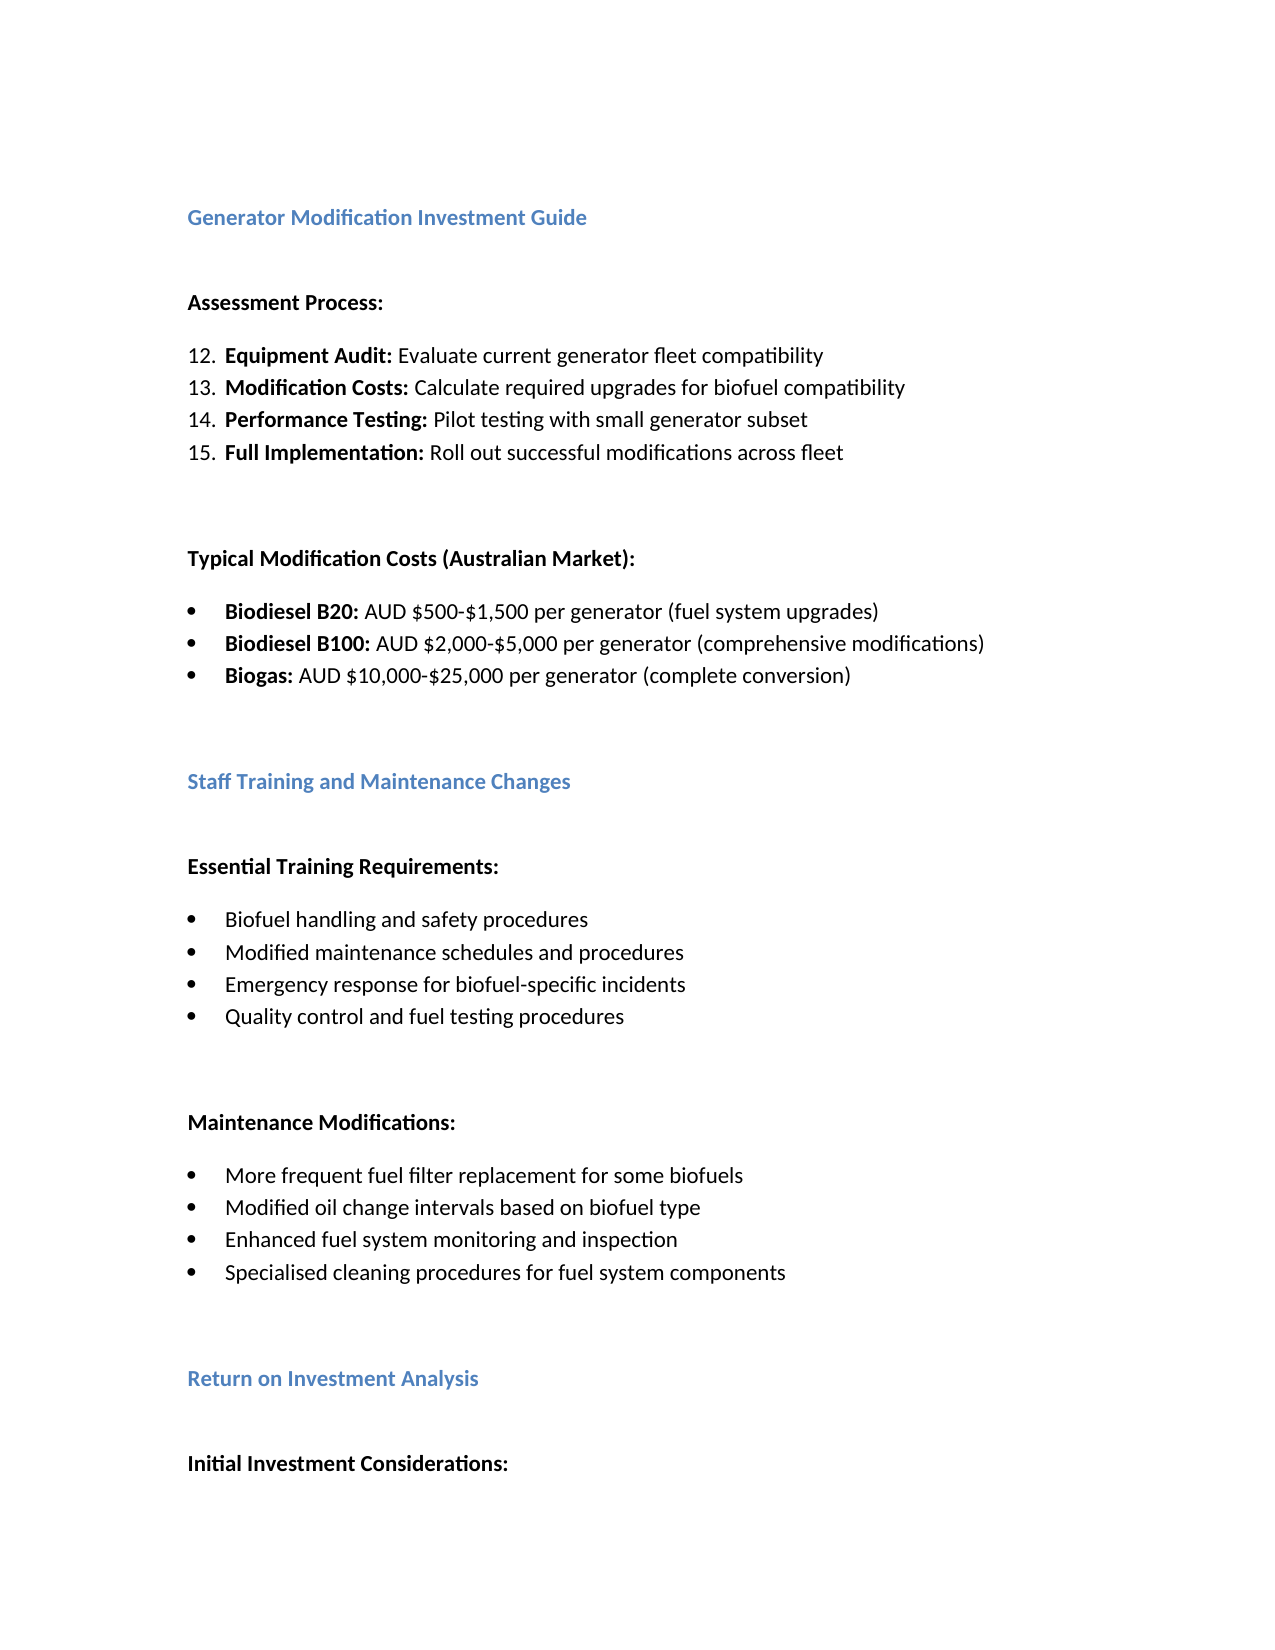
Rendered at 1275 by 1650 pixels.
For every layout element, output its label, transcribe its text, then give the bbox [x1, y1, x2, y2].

text Maintenance Modifications: [187, 1108, 1087, 1136]
subtitle Return on Investment Analysis [187, 1364, 1087, 1392]
subtitle Generator Modification Investment Guide [187, 203, 1087, 231]
list Equipment Audit: Evaluate current generator fleet compatibility [187, 341, 1087, 369]
list Modification Costs: Calculate required upgrades for biofuel compatibility [187, 373, 1087, 401]
list Specialised cleaning procedures for fuel system components [187, 1258, 1087, 1286]
list Emergency response for biofuel-specific incidents [187, 970, 1087, 998]
text Typical Modification Costs (Australian Market): [187, 544, 1087, 572]
list Biofuel handling and safety procedures [187, 906, 1087, 933]
list Biodiesel B100: AUD $2,000-$5,000 per generator (comprehensive modifications) [187, 629, 1087, 657]
list Quality control and fuel testing procedures [187, 1002, 1087, 1030]
list Biogas: AUD $10,000-$25,000 per generator (complete conversion) [187, 661, 1087, 689]
list More frequent fuel filter replacement for some biofuels [187, 1161, 1087, 1189]
list Biodiesel B20: AUD $500-$1,500 per generator (fuel system upgrades) [187, 597, 1087, 625]
list Full Implementation: Roll out successful modifications across fleet [187, 438, 1087, 466]
text Essential Training Requirements: [187, 852, 1087, 881]
list Enhanced fuel system monitoring and inspection [187, 1226, 1087, 1253]
subtitle Staff Training and Maintenance Changes [187, 767, 1087, 795]
list Modified maintenance schedules and procedures [187, 938, 1087, 966]
text Assessment Process: [187, 288, 1087, 316]
list Performance Testing: Pilot testing with small generator subset [187, 406, 1087, 434]
text Initial Investment Considerations: [187, 1449, 1087, 1477]
list Modified oil change intervals based on biofuel type [187, 1193, 1087, 1221]
